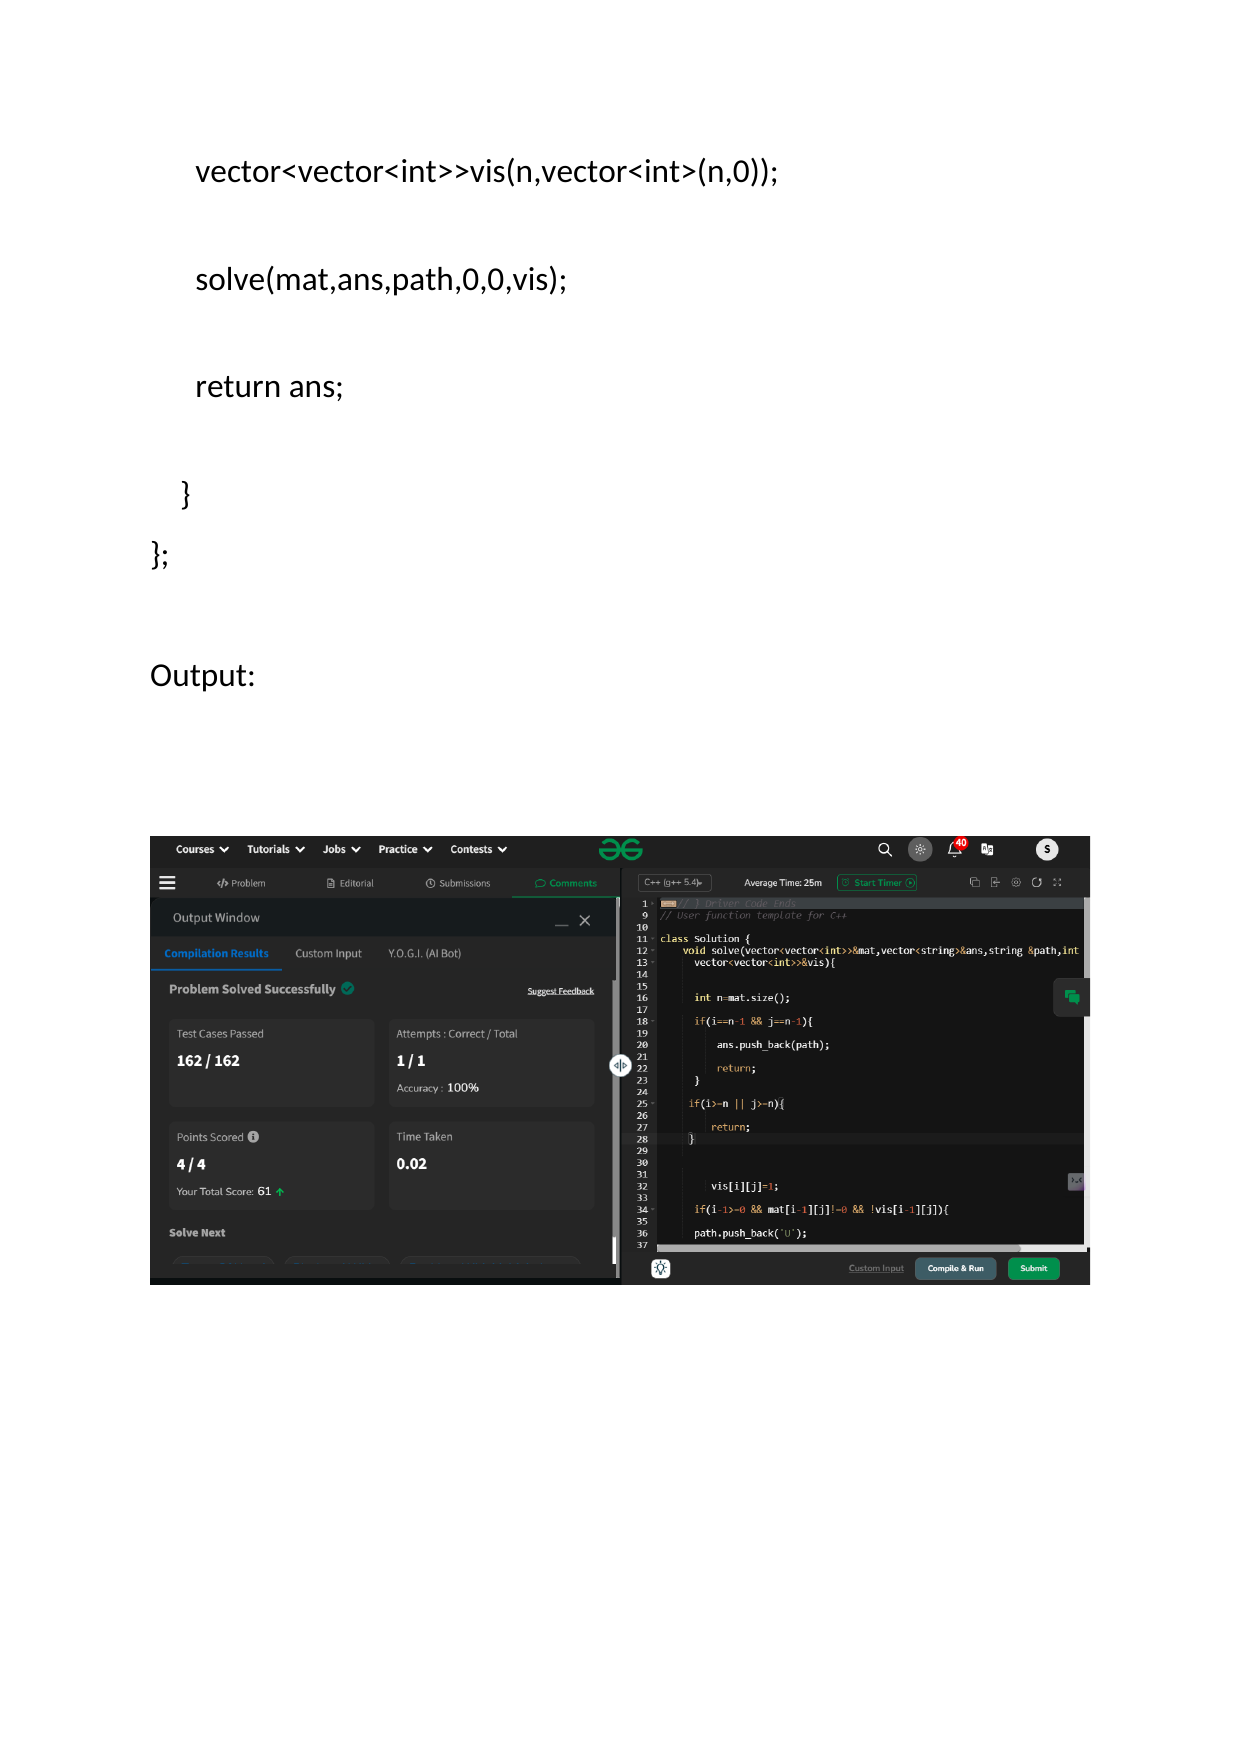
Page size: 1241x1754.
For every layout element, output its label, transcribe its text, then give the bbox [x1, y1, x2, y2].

text } [150, 472, 1090, 513]
text return ans; [150, 365, 1090, 406]
text solve(mat,ans,path,0,0,vis); [150, 257, 1090, 298]
picture [150, 836, 1091, 1285]
text }; [150, 533, 1090, 574]
text vector<vector<int>>vis(n,vector<int>(n,0)); [150, 150, 1090, 191]
text Output: [150, 654, 1090, 695]
